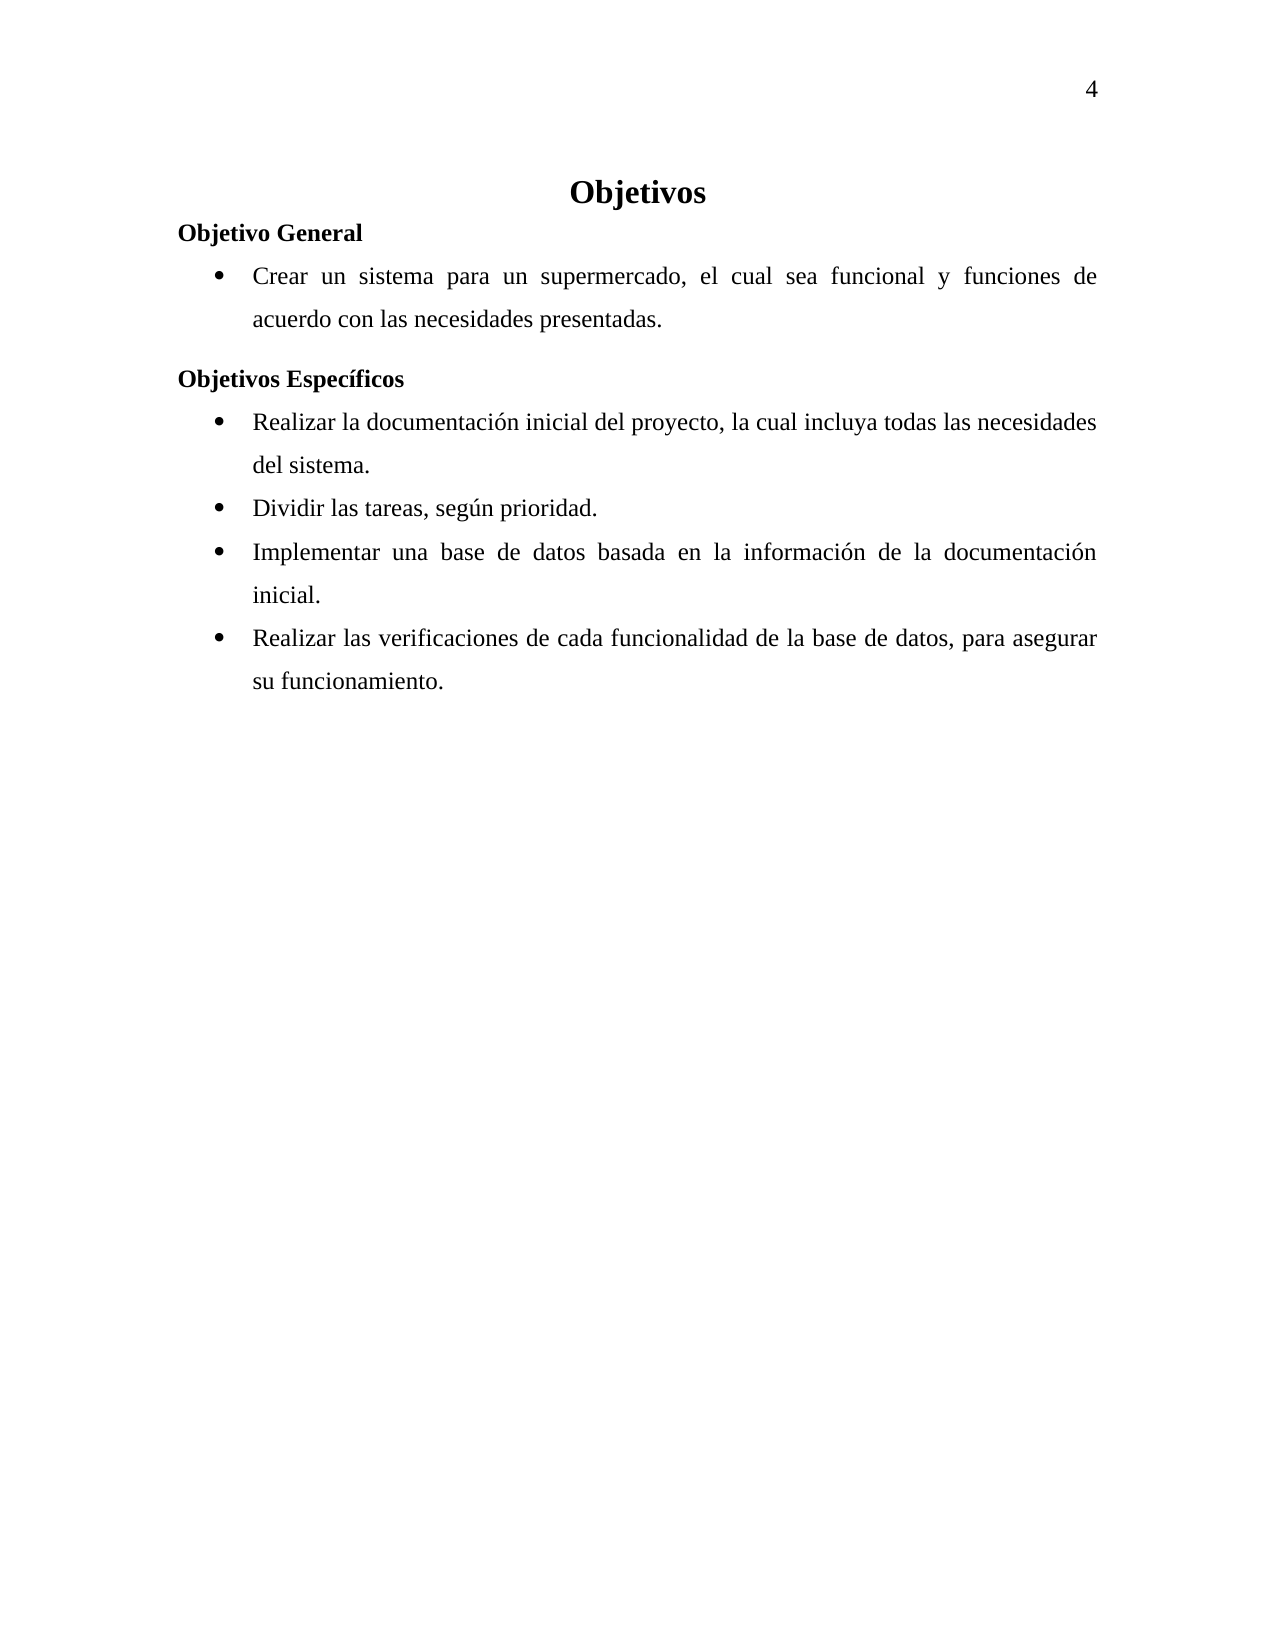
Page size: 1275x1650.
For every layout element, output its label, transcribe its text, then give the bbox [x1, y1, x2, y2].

list Realizar la documentación inicial del proyecto, la cual incluya todas las necesidades del sistema. [215, 407, 1098, 479]
list Realizar las verificaciones de cada funcionalidad de la base de datos, para asegurar su funcionamiento. [215, 623, 1098, 695]
list Dividir las tareas, según prioridad. [215, 493, 1098, 522]
subtitle Objetivos Específicos [177, 364, 1098, 393]
list Implementar una base de datos basada en la información de la documentación inicial. [215, 537, 1098, 608]
list Crear un sistema para un supermercado, el cual sea funcional y funciones de acuerdo con las necesidades presentadas. [215, 261, 1098, 333]
subtitle Objetivo General [177, 218, 1098, 247]
subtitle Objetivos [177, 173, 1098, 211]
